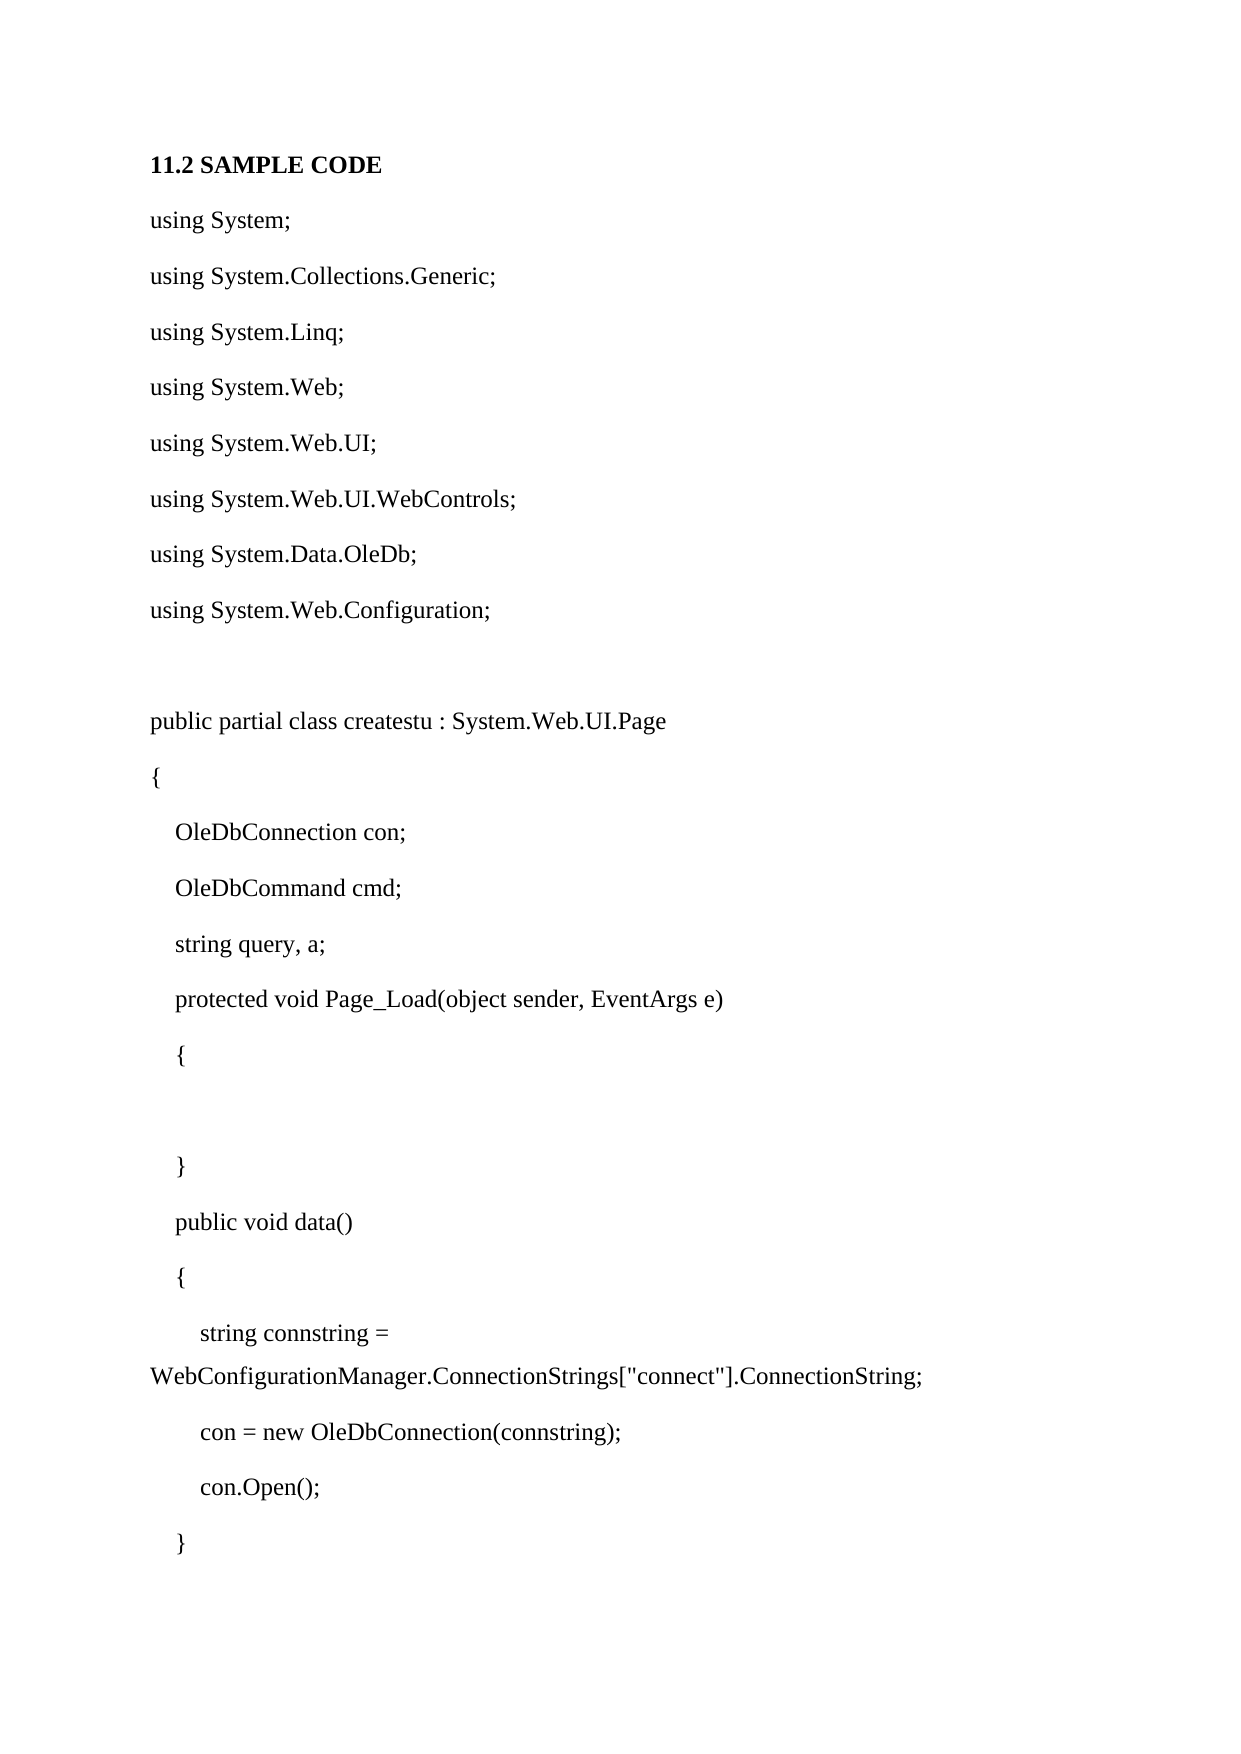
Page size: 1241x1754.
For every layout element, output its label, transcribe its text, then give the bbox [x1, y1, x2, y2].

text { [150, 1040, 1090, 1069]
text string query, a; [150, 929, 1090, 957]
text using System.Collections.Generic; [150, 261, 1090, 290]
text string connstring = WebConfigurationManager.ConnectionStrings["connect"].ConnectionString; [150, 1318, 1090, 1390]
text public void data() [150, 1207, 1090, 1236]
text using System.Web; [150, 372, 1090, 401]
text using System.Web.Configuration; [150, 595, 1090, 624]
text using System.Web.UI; [150, 428, 1090, 457]
text OleDbConnection con; [150, 817, 1090, 846]
text using System.Linq; [150, 317, 1090, 346]
text { [150, 762, 1090, 791]
text con.Open(); [150, 1472, 1090, 1501]
text 11.2 SAMPLE CODE [150, 150, 1090, 179]
text using System.Web.UI.WebControls; [150, 484, 1090, 512]
text using System.Data.OleDb; [150, 539, 1090, 568]
text using System; [150, 206, 1090, 234]
text protected void Page_Load(object sender, EventArgs e) [150, 984, 1090, 1013]
text } [150, 1151, 1090, 1180]
text { [150, 1262, 1090, 1291]
text } [150, 1528, 1090, 1557]
text public partial class createstu : System.Web.UI.Page [150, 706, 1090, 735]
text con = new OleDbConnection(connstring); [150, 1417, 1090, 1446]
text OleDbCommand cmd; [150, 873, 1090, 902]
